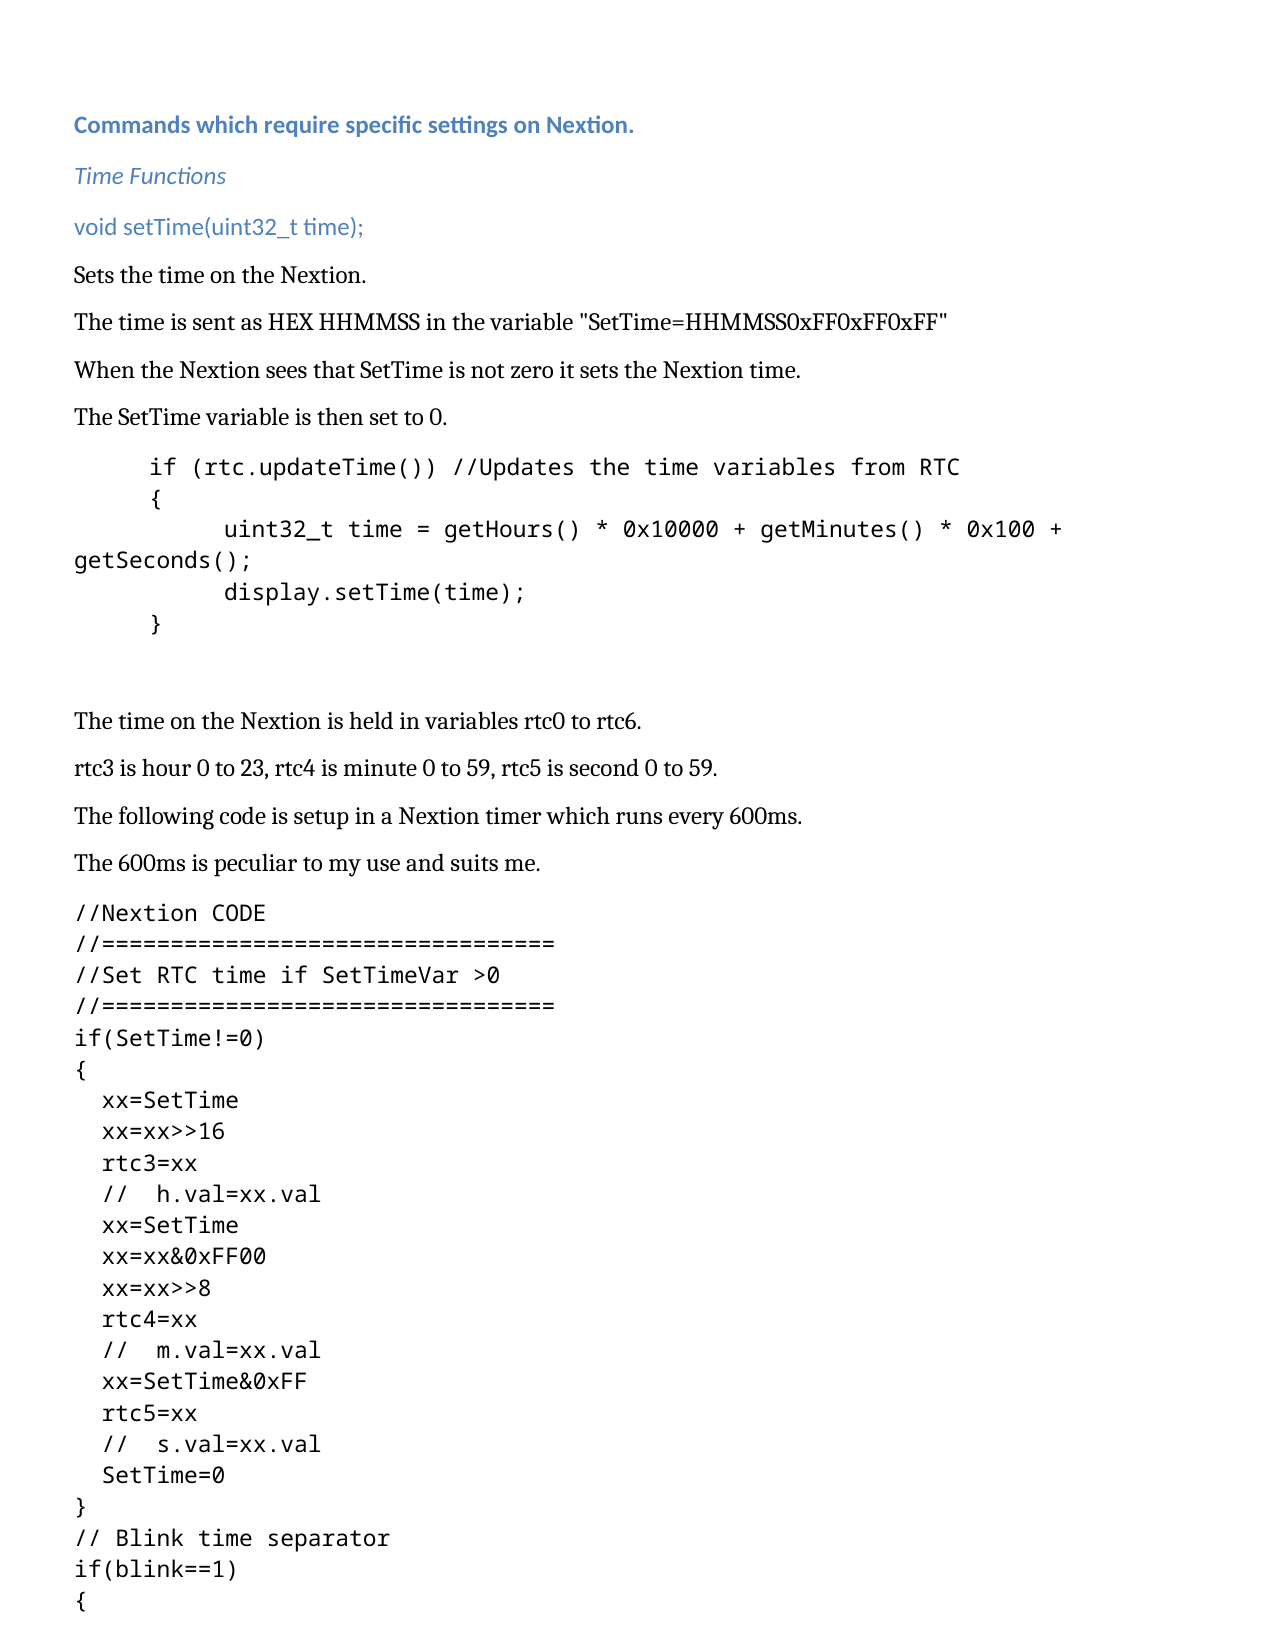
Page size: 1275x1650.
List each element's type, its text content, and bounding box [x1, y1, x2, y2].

subtitle Time Functions [74, 160, 1211, 191]
text The following code is setup in a Nextion timer which runs every 600ms. [74, 802, 1211, 830]
text The SetTime variable is then set to 0. [74, 403, 1211, 432]
text The time is sent as HEX HHMMSS in the variable "SetTime=HHMMSS0xFF0xFF0xFF" [74, 308, 1211, 337]
subtitle void setTime(uint32_t time); [74, 211, 1211, 242]
text if (rtc.updateTime()) //Updates the time variables from RTC { uint32_t time = getHours() * 0x10000 + getMinutes() * 0x100 + getSeconds(); display.setTime(time); } [74, 451, 1211, 638]
text Sets the time on the Nextion. [74, 261, 1211, 289]
text rtc3 is hour 0 to 23, rtc4 is minute 0 to 59, rtc5 is second 0 to 59. [74, 754, 1211, 783]
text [74, 897, 1211, 1615]
text When the Nextion sees that SetTime is not zero it sets the Nextion time. [74, 356, 1211, 384]
text The time on the Nextion is held in variables rtc0 to rtc6. [74, 707, 1211, 735]
text The 600ms is peculiar to my use and suits me. [74, 849, 1211, 878]
subtitle Commands which require specific settings on Nextion. [74, 109, 1211, 139]
